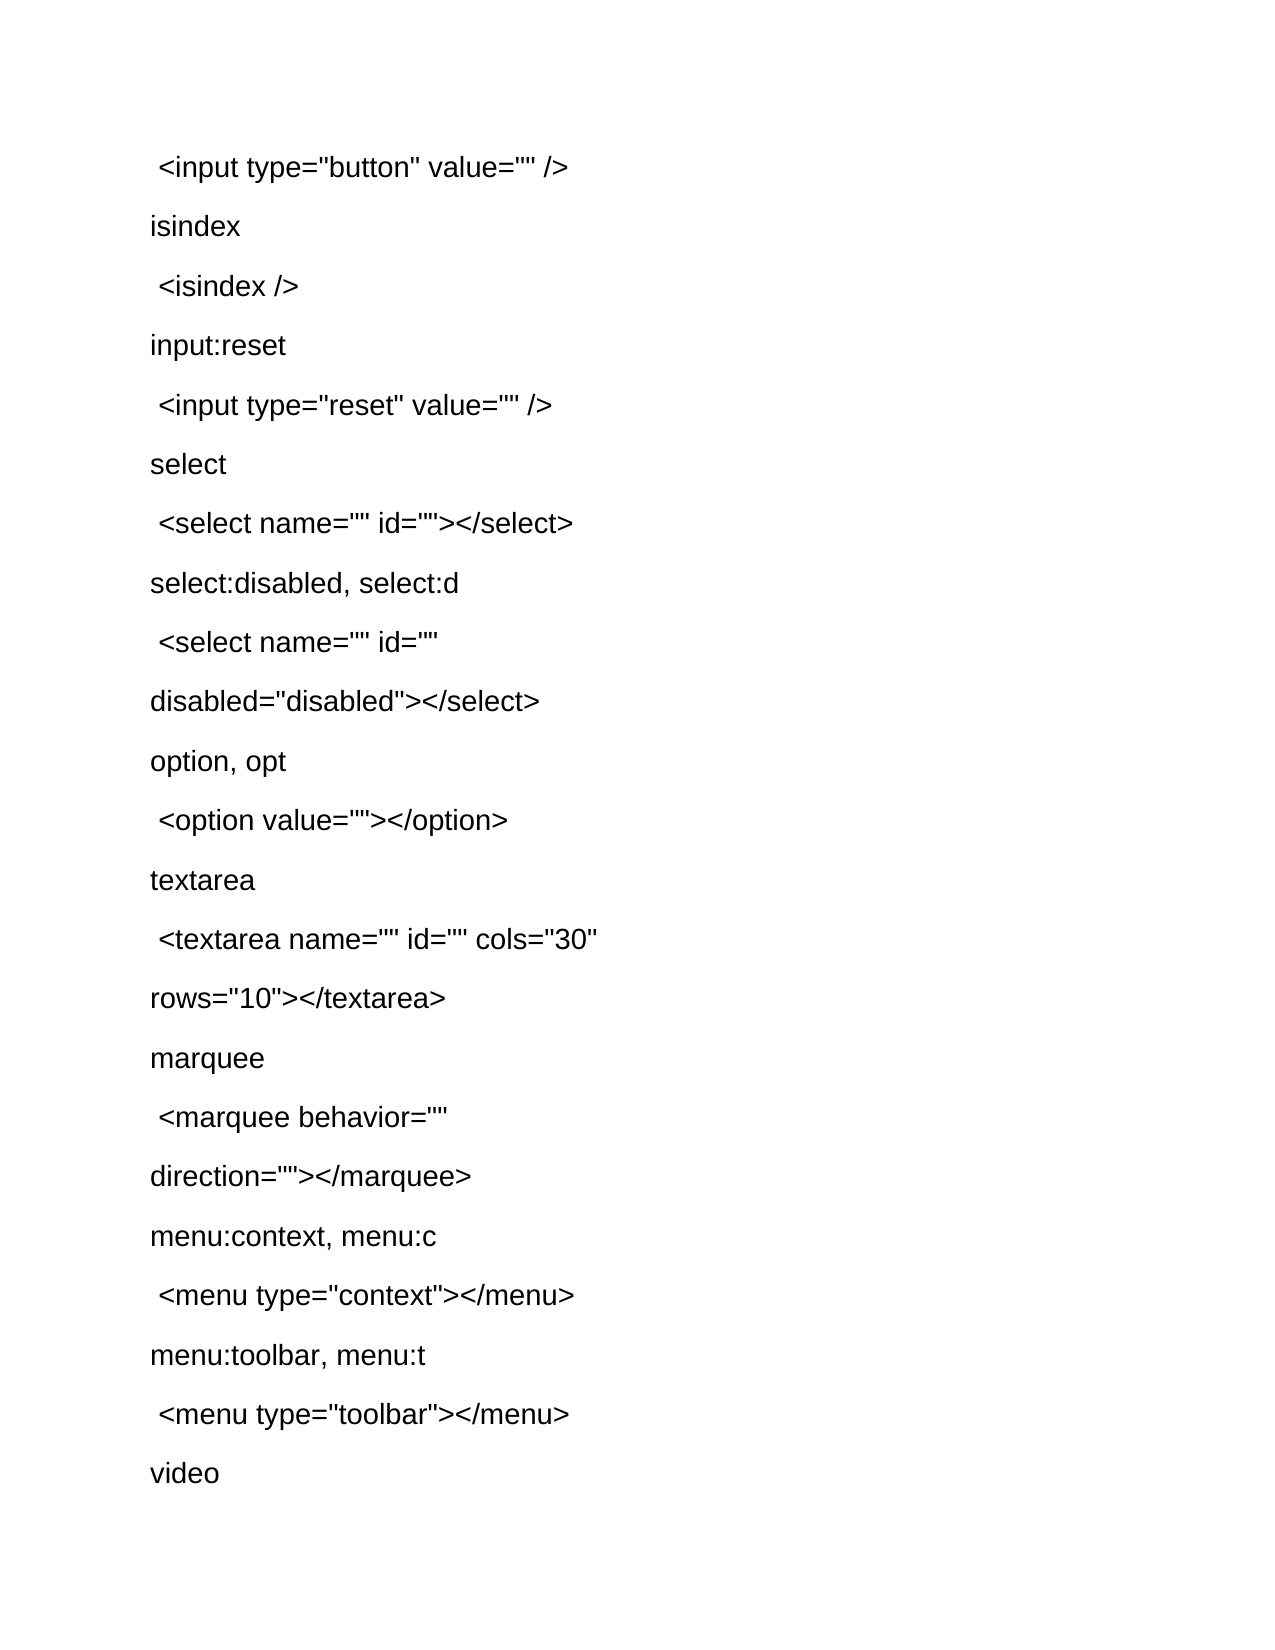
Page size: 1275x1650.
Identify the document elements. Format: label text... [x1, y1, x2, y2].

text textarea [150, 862, 1125, 896]
text direction=""></marquee> [150, 1159, 1125, 1193]
text <isindex /> [150, 269, 1125, 302]
text <select name="" id="" [150, 625, 1125, 658]
text <input type="reset" value="" /> [150, 387, 1125, 421]
text select [150, 447, 1125, 480]
text <menu type="context"></menu> [150, 1278, 1125, 1312]
text video [150, 1456, 1125, 1490]
text disabled="disabled"></select> [150, 684, 1125, 718]
text rows="10"></textarea> [150, 981, 1125, 1015]
text select:disabled, select:d [150, 566, 1125, 599]
text <menu type="toolbar"></menu> [150, 1397, 1125, 1430]
text menu:toolbar, menu:t [150, 1337, 1125, 1371]
text <textarea name="" id="" cols="30" [150, 922, 1125, 955]
text option, opt [150, 744, 1125, 777]
text isindex [150, 209, 1125, 243]
text menu:context, menu:c [150, 1219, 1125, 1252]
text <option value=""></option> [150, 803, 1125, 837]
text marquee [150, 1041, 1125, 1074]
text <select name="" id=""></select> [150, 506, 1125, 540]
text <marquee behavior="" [150, 1100, 1125, 1133]
text <input type="button" value="" /> [150, 150, 1125, 183]
text input:reset [150, 328, 1125, 362]
